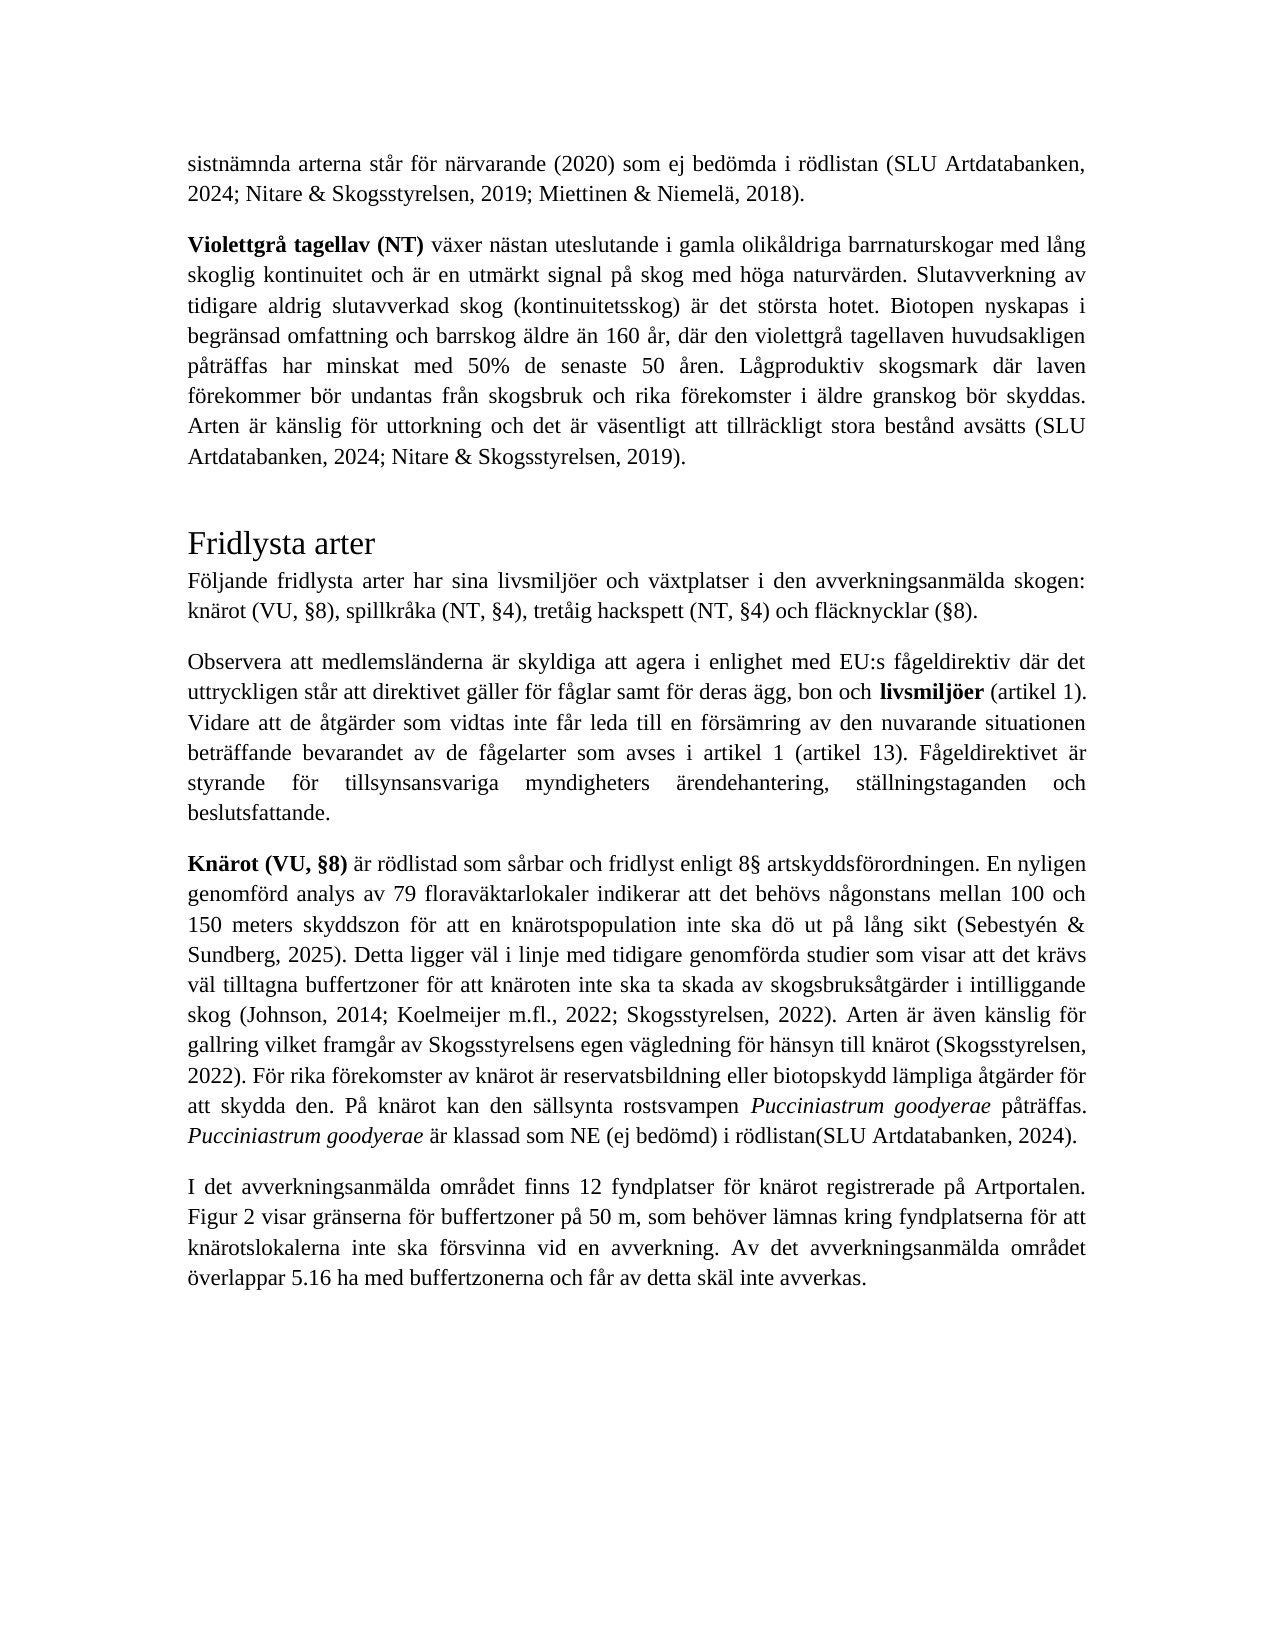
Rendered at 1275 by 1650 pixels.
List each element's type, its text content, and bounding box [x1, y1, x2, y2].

text Violettgrå tagellav (NT) växer nästan uteslutande i gamla olikåldriga barrnaturskogar med lång skoglig kontinuitet och är en utmärkt signal på skog med höga naturvärden. Slutavverkning av tidigare aldrig slutavverkad skog (kontinuitetsskog) är det största hotet. Biotopen nyskapas i begränsad omfattning och barrskog äldre än 160 år, där den violettgrå tagellaven huvudsakligen påträffas har minskat med 50% de senaste 50 åren. Lågproduktiv skogsmark där laven förekommer bör undantas från skogsbruk och rika förekomster i äldre granskog bör skyddas. Arten är känslig för uttorkning och det är väsentligt att tillräckligt stora bestånd avsätts (SLU Artdatabanken, 2024; Nitare & Skogsstyrelsen, 2019). [187, 231, 1087, 469]
text I det avverkningsanmälda området finns 12 fyndplatser för knärot registrerade på Artportalen. Figur 2 visar gränserna för buffertzoner på 50 m, som behöver lämnas kring fyndplatserna för att knärotslokalerna inte ska försvinna vid en avverkning. Av det avverkningsanmälda området överlappar 5.16 ha med buffertzonerna och får av detta skäl inte avverkas. [187, 1173, 1087, 1290]
text Knärot (VU, §8) är rödlistad som sårbar och fridlyst enligt 8§ artskyddsförordningen. En nyligen genomförd analys av 79 floraväktarlokaler indikerar att det behövs någonstans mellan 100 och 150 meters skyddszon för att en knärotspopulation inte ska dö ut på lång sikt (Sebestyén & Sundberg, 2025). Detta ligger väl i linje med tidigare genomförda studier som visar att det krävs väl tilltagna buffertzoner för att knäroten inte ska ta skada av skogsbruksåtgärder i intilliggande skog (Johnson, 2014; Koelmeijer m.fl., 2022; Skogsstyrelsen, 2022). Arten är även känslig för gallring vilket framgår av Skogsstyrelsens egen vägledning för hänsyn till knärot (Skogsstyrelsen, 2022). För rika förekomster av knärot är reservatsbildning eller biotopskydd lämpliga åtgärder för att skydda den. På knärot kan den sällsynta rostsvampen Pucciniastrum goodyerae påträffas. Pucciniastrum goodyerae är klassad som NE (ej bedömd) i rödlistan(SLU Artdatabanken, 2024). [187, 850, 1087, 1148]
subtitle Fridlysta arter [187, 523, 1087, 561]
text Observera att medlemsländerna är skyldiga att agera i enlighet med EU:s fågeldirektiv där det uttryckligen står att direktivet gäller för fåglar samt för deras ägg, bon och livsmiljöer (artikel 1). Vidare att de åtgärder som vidtas inte får leda till en försämring av den nuvarande situationen beträffande bevarandet av de fågelarter som avses i artikel 1 (artikel 13). Fågeldirektivet är styrande för tillsynsansvariga myndigheters ärendehantering, ställningstaganden och beslutsfattande. [187, 648, 1087, 826]
text Följande fridlysta arter har sina livsmiljöer och växtplatser i den avverkningsanmälda skogen: knärot (VU, §8), spillkråka (NT, §4), tretåig hackspett (NT, §4) och fläcknycklar (§8). [187, 567, 1087, 623]
